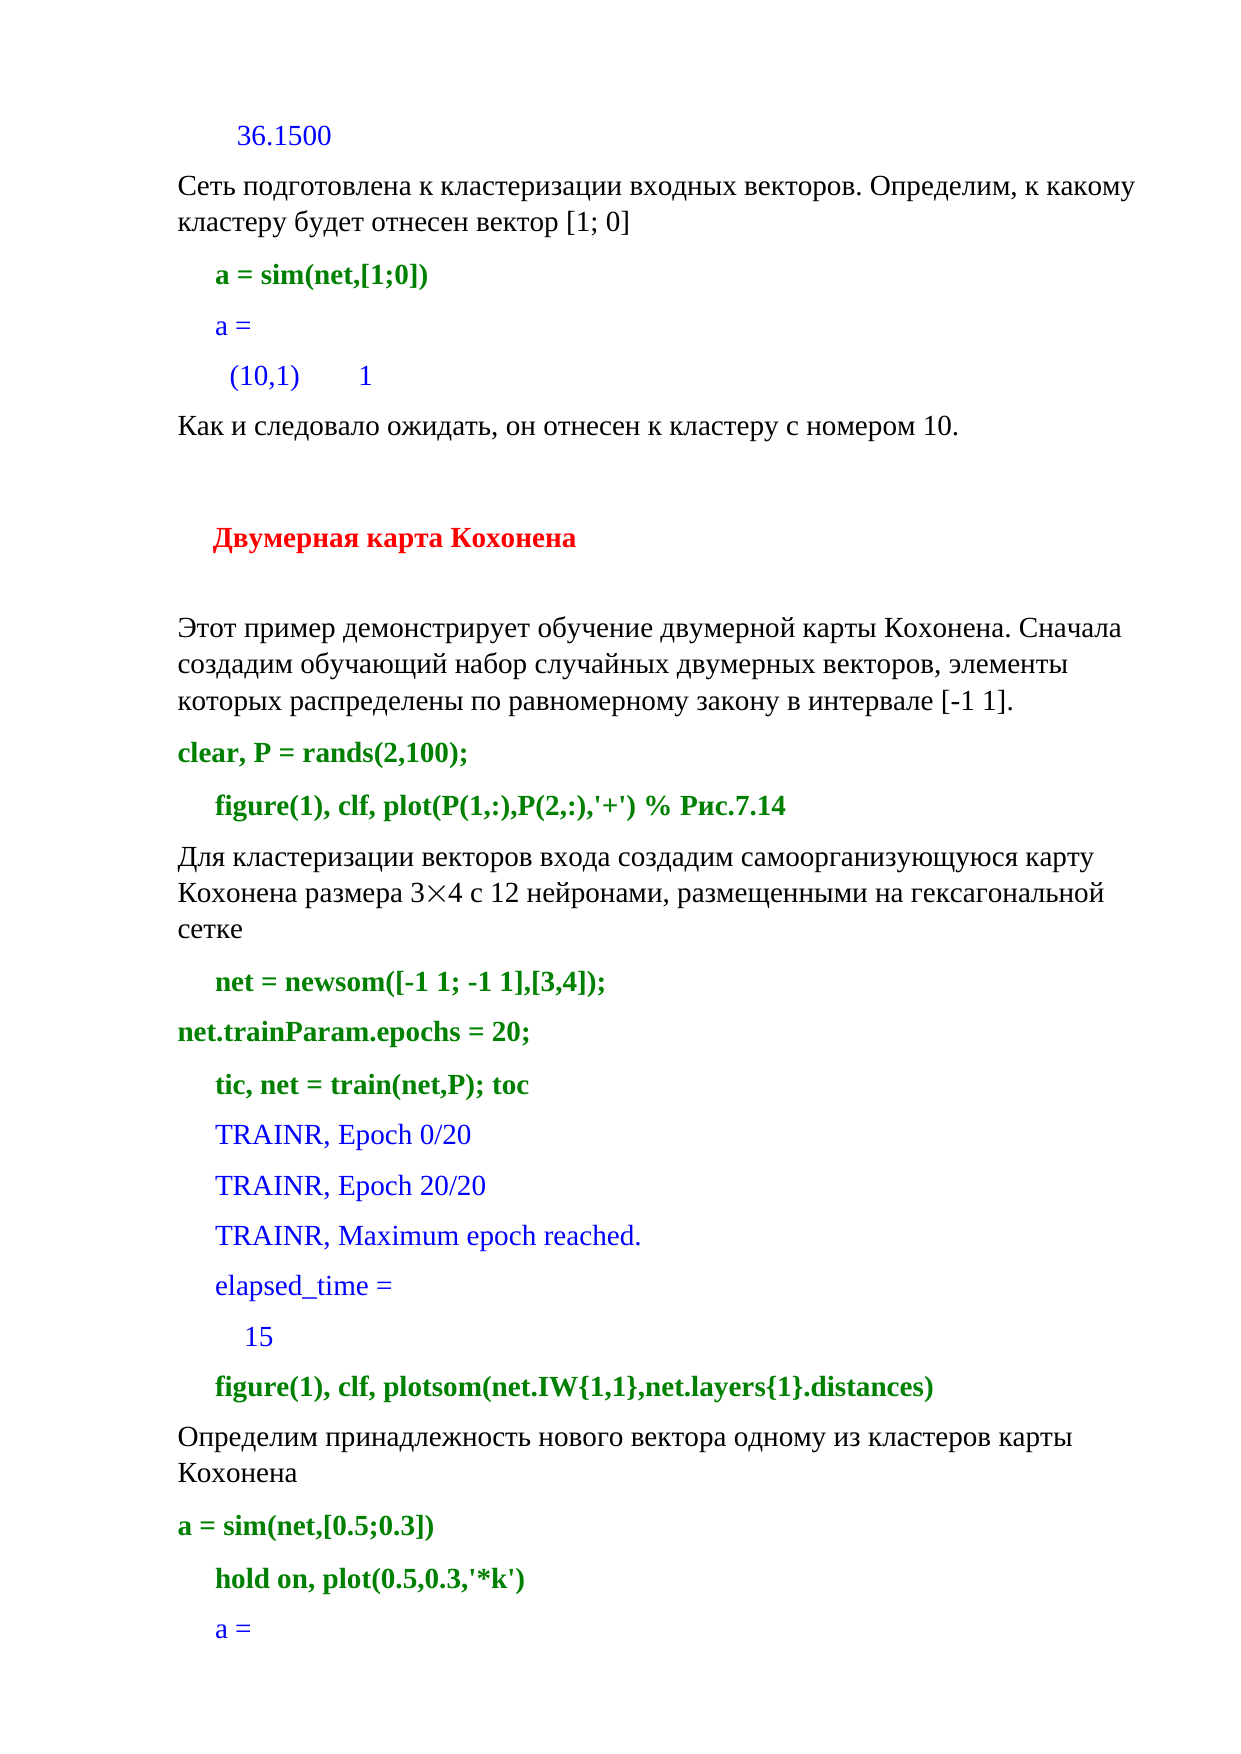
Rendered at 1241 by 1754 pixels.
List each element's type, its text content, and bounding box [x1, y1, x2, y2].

text figure(1), clf, plot(P(1,:),P(2,:),'+') % Рис.7.14 [215, 788, 1152, 822]
text a = [215, 308, 1152, 341]
text 15 [215, 1319, 1152, 1352]
text (10,1) 1 [215, 358, 1152, 392]
text tic, net = train(net,P); toc [215, 1067, 1152, 1101]
text a = [215, 1611, 1152, 1645]
text Для кластеризации векторов входа создадим самоорганизующуюся карту Кохонена размера 34 с 12 нейронами, размещенными на гексагональной сетке [177, 839, 1152, 945]
text a = sim(net,[1;0]) [215, 257, 1152, 291]
text net.trainParam.epochs = 20; [177, 1014, 1152, 1048]
text 36.1500 [215, 118, 1152, 152]
subtitle Двумерная карта Кохонена [213, 520, 1152, 553]
text net = newsom([-1 1; -1 1],[3,4]); [215, 964, 1152, 997]
text hold on, plot(0.5,0.3,'*k') [215, 1561, 1152, 1594]
text TRAINR, Epoch 20/20 [215, 1168, 1152, 1201]
text Как и следовало ожидать, он отнесен к кластеру с номером 10. [177, 408, 1152, 442]
text clear, P = rands(2,100); [177, 736, 1152, 769]
text TRAINR, Maximum epoch reached. [215, 1218, 1152, 1252]
text Определим принадлежность нового вектора одному из кластеров карты Кохонена [177, 1419, 1152, 1489]
text Этот пример демонстрирует обучение двумерной карты Кохонена. Сначала создадим обучающий набор случайных двумерных векторов, элементы которых распределены по равномерному закону в интервале [-1 1]. [177, 611, 1152, 716]
text a = sim(net,[0.5;0.3]) [177, 1508, 1152, 1542]
text figure(1), clf, plotsom(net.IW{1,1},net.layers{1}.distances) [215, 1369, 1152, 1402]
text elapsed_time = [215, 1268, 1152, 1302]
text Cеть подготовлена к кластеризации входных векторов. Определим, к какому кластеру будет отнесен вектор [1; 0] [177, 168, 1152, 238]
text TRAINR, Epoch 0/20 [215, 1117, 1152, 1151]
